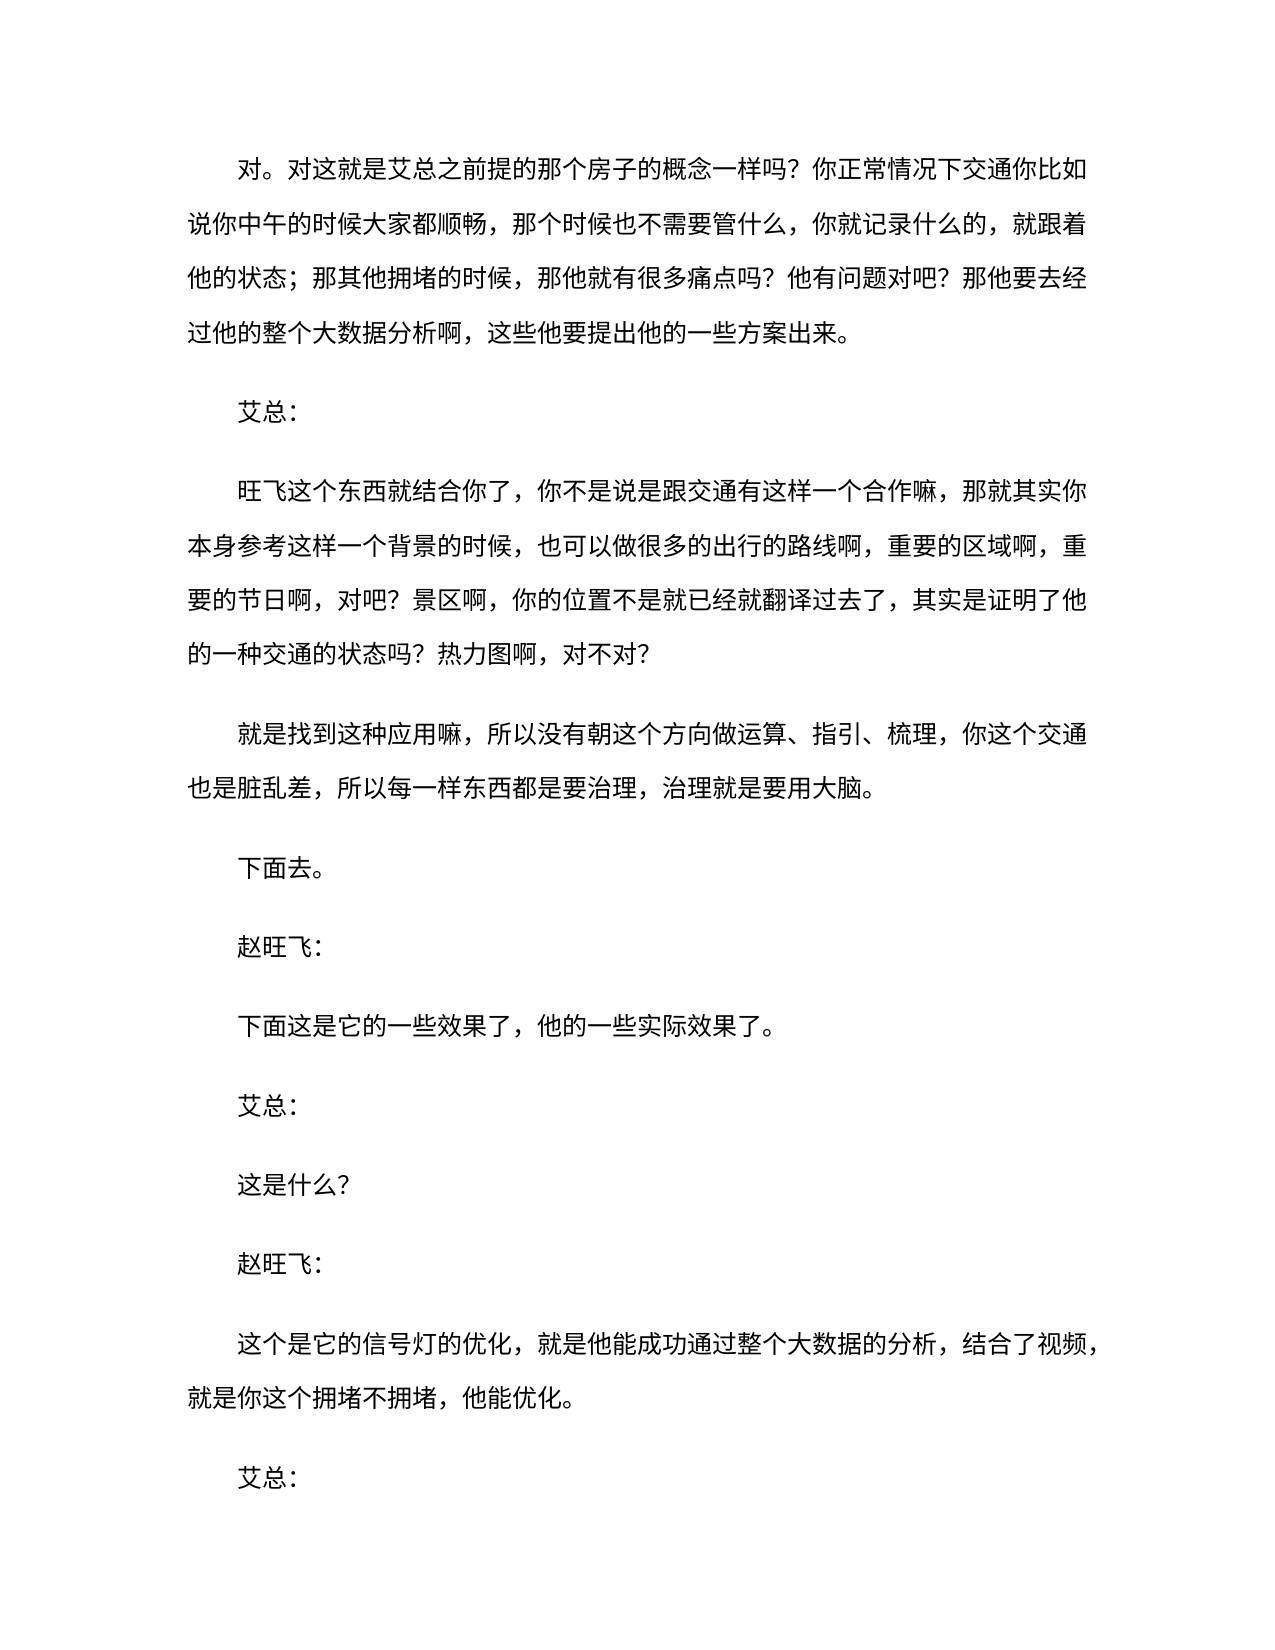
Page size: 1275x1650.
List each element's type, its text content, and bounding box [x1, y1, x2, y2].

text 赵旺飞： [187, 1245, 1087, 1281]
text 下面去。 [187, 848, 1087, 884]
text 这是什么？ [187, 1166, 1087, 1202]
text 就是找到这种应用嘛，所以没有朝这个方向做运算、指引、梳理，你这个交通也是脏乱差，所以每一样东西都是要治理，治理就是要用大脑。 [187, 714, 1087, 805]
text 对。对这就是艾总之前提的那个房子的概念一样吗？你正常情况下交通你比如说你中午的时候大家都顺畅，那个时候也不需要管什么，你就记录什么的，就跟着他的状态；那其他拥堵的时候，那他就有很多痛点吗？他有问题对吧？那他要去经过他的整个大数据分析啊，这些他要提出他的一些方案出来。 [187, 150, 1087, 349]
text 艾总： [187, 392, 1087, 429]
text 这个是它的信号灯的优化，就是他能成功通过整个大数据的分析，结合了视频，就是你这个拥堵不拥堵，他能优化。 [187, 1324, 1087, 1415]
text 下面这是它的一些效果了，他的一些实际效果了。 [187, 1007, 1087, 1043]
text 艾总： [187, 1458, 1087, 1494]
text 旺飞这个东西就结合你了，你不是说是跟交通有这样一个合作嘛，那就其实你本身参考这样一个背景的时候，也可以做很多的出行的路线啊，重要的区域啊，重要的节日啊，对吧？景区啊，你的位置不是就已经就翻译过去了，其实是证明了他的一种交通的状态吗？热力图啊，对不对？ [187, 472, 1087, 671]
text 赵旺飞： [187, 927, 1087, 964]
text 艾总： [187, 1086, 1087, 1122]
